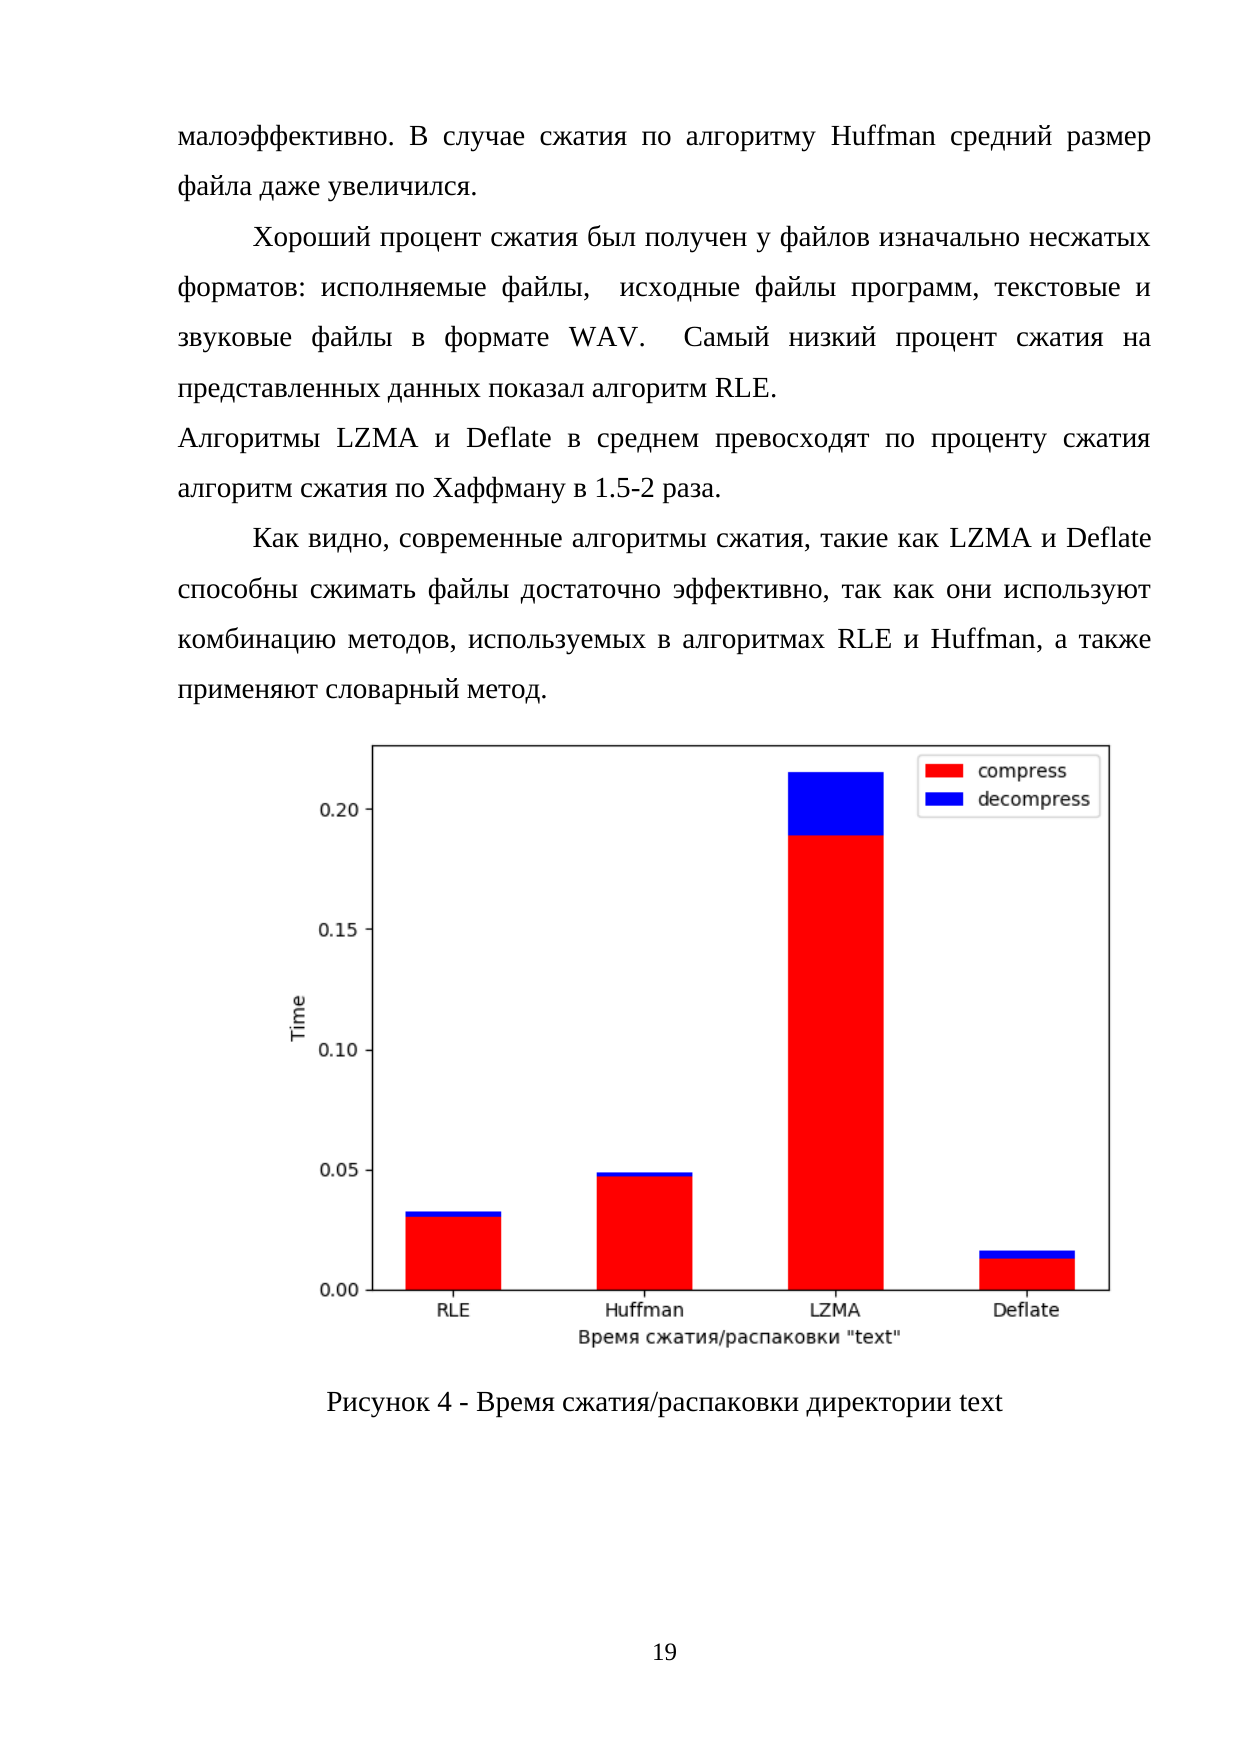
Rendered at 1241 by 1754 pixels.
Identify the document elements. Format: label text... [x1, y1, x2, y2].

text Хороший процент сжатия был получен у файлов изначально несжатых форматов: исполняемые файлы, исходные файлы программ, текстовые и звуковые файлы в формате WAV. Самый низкий процент сжатия на представленных данных показал алгоритм RLE. [177, 219, 1152, 403]
picture [271, 721, 1133, 1368]
text Алгоритмы LZMA и Deflate в среднем превосходят по проценту сжатия алгоритм сжатия по Хаффману в 1.5-2 раза. [177, 420, 1152, 504]
text Как видно, современные алгоритмы сжатия, такие как LZMA и Deflate способны сжимать файлы достаточно эффективно, так как они используют комбинацию методов, используемых в алгоритмах RLE и Huffman, а также применяют словарный метод. [177, 521, 1152, 705]
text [177, 118, 1152, 202]
